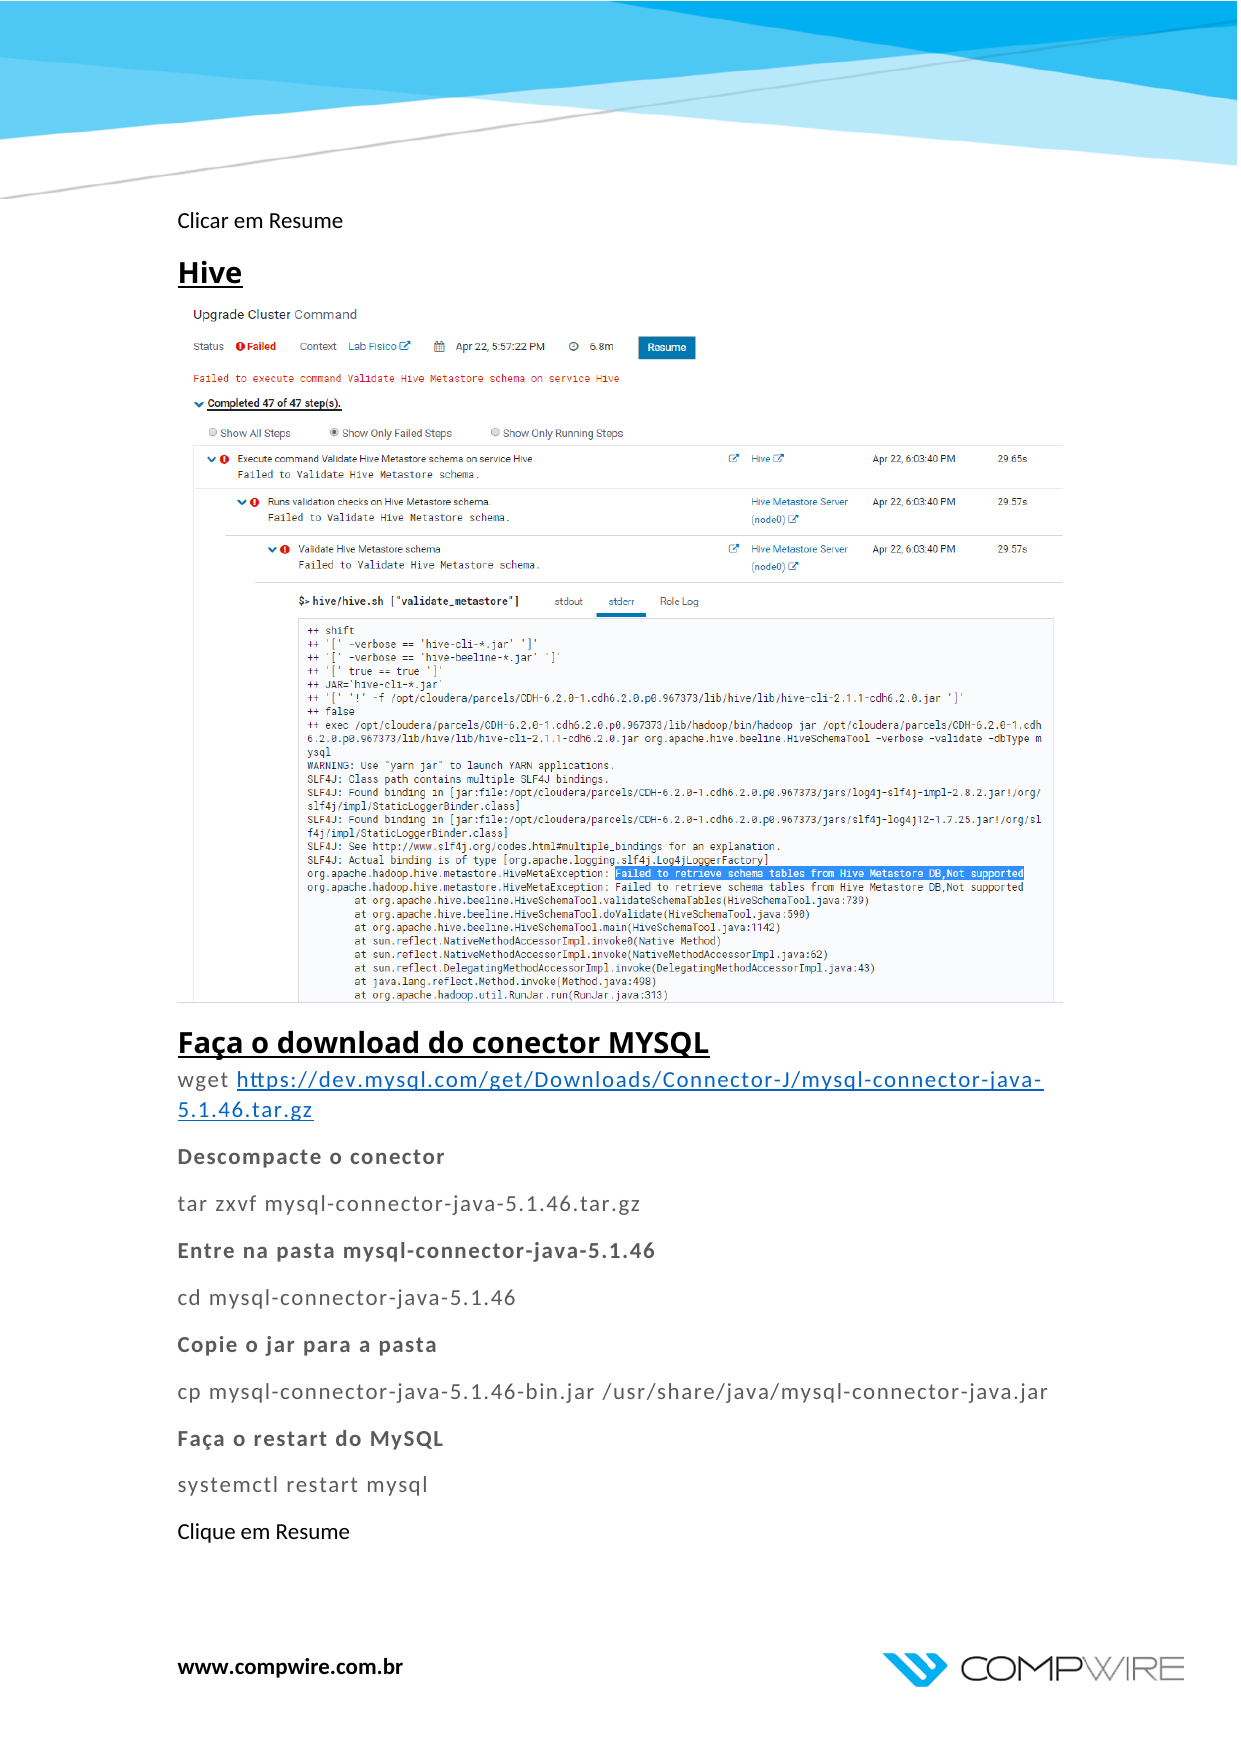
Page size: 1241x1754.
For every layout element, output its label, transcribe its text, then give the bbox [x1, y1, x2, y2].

subtitle Descompacte o conector [177, 1142, 1063, 1170]
picture [874, 1638, 1193, 1699]
picture [0, 1, 1236, 199]
subtitle systemctl restart mysql [177, 1471, 1063, 1498]
subtitle Faça o download do conector MYSQL [177, 1022, 1063, 1062]
text Clique em Resume [177, 1517, 1063, 1545]
subtitle cd mysql-connector-java-5.1.46 [177, 1283, 1063, 1311]
subtitle cp mysql-connector-java-5.1.46-bin.jar /usr/share/java/mysql-connector-java.jar [177, 1377, 1063, 1405]
subtitle tar zxvf mysql-connector-java-5.1.46.tar.gz [177, 1189, 1063, 1217]
text Clicar em Resume [177, 199, 1063, 234]
picture [177, 295, 1063, 1004]
subtitle wget https://dev.mysql.com/get/Downloads/Connector-J/mysql-connector-java-5.1.46.tar.gz [177, 1065, 1063, 1123]
subtitle Hive [177, 253, 1063, 292]
subtitle Faça o restart do MySQL [177, 1424, 1063, 1452]
subtitle Copie o jar para a pasta [177, 1330, 1063, 1358]
subtitle Entre na pasta mysql-connector-java-5.1.46 [177, 1236, 1063, 1264]
